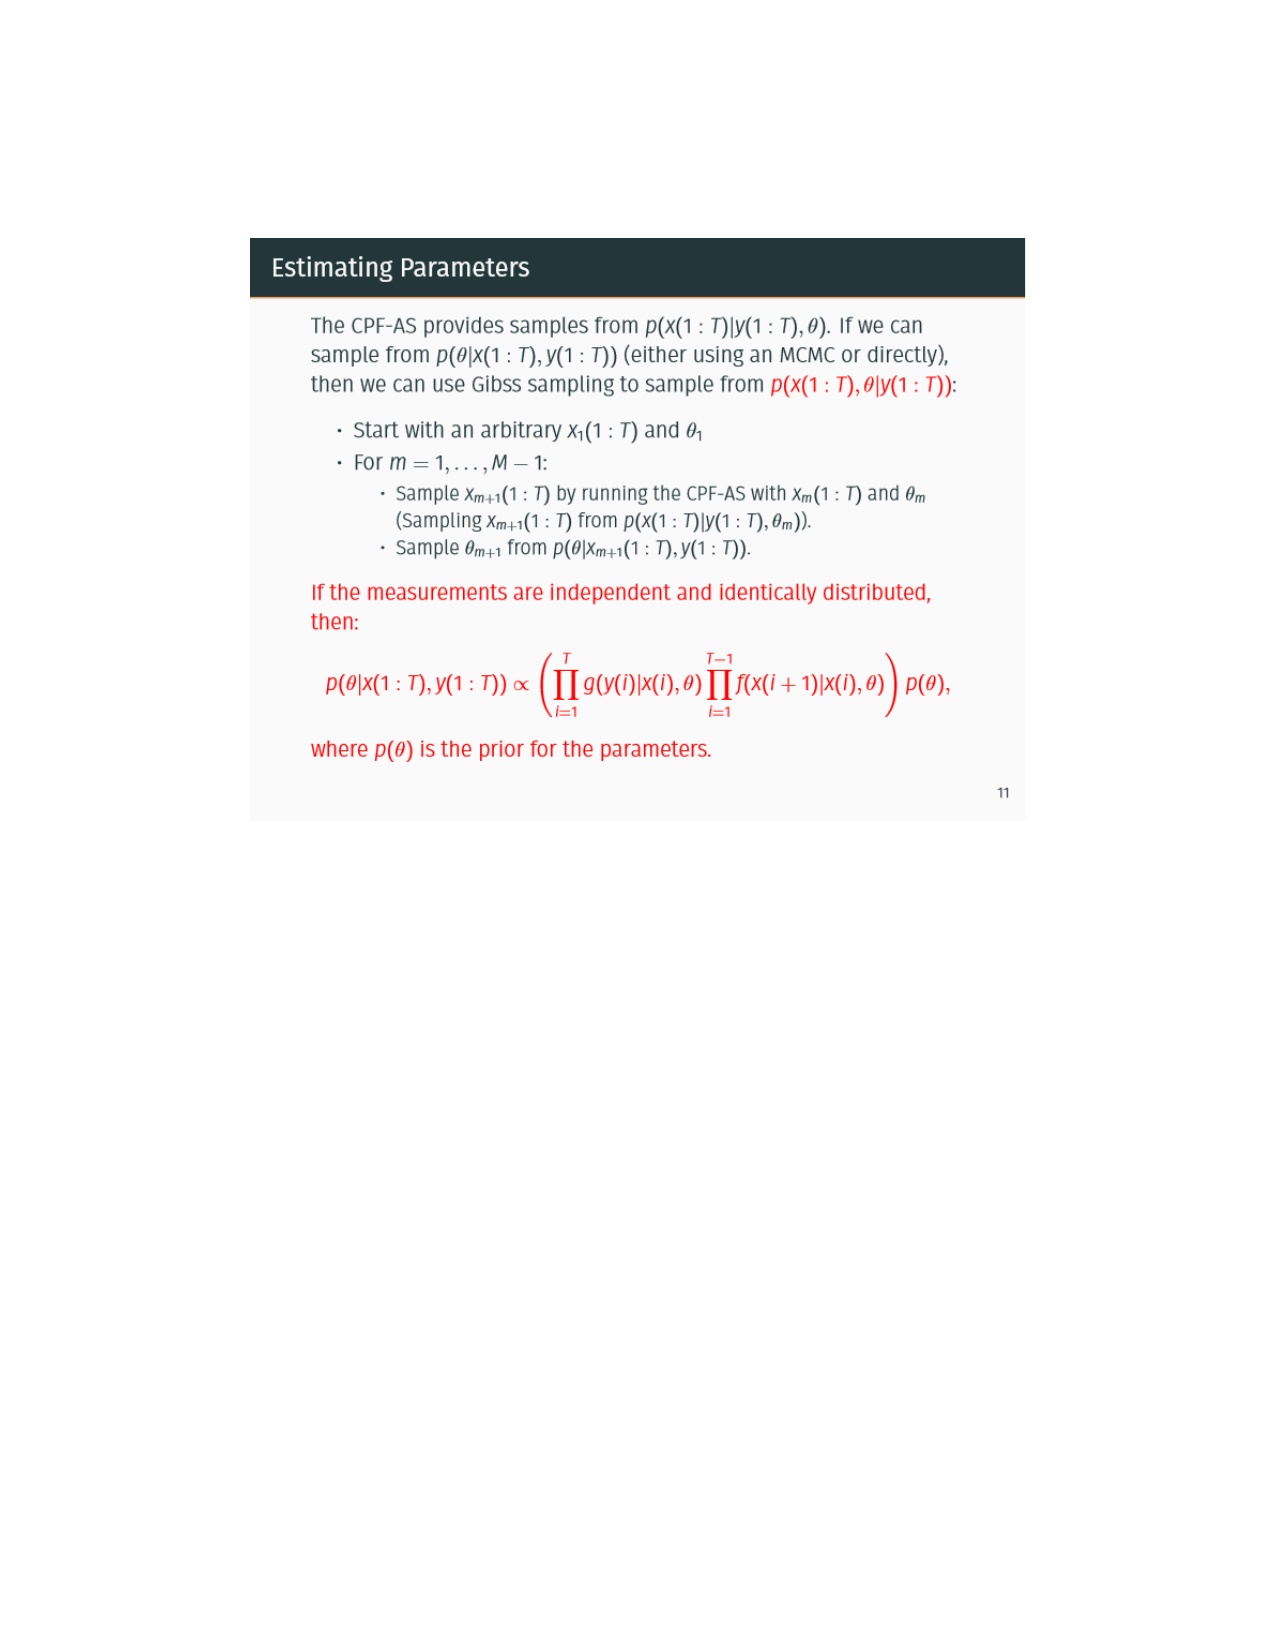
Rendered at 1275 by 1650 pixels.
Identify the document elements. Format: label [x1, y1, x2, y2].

picture [250, 238, 1025, 821]
